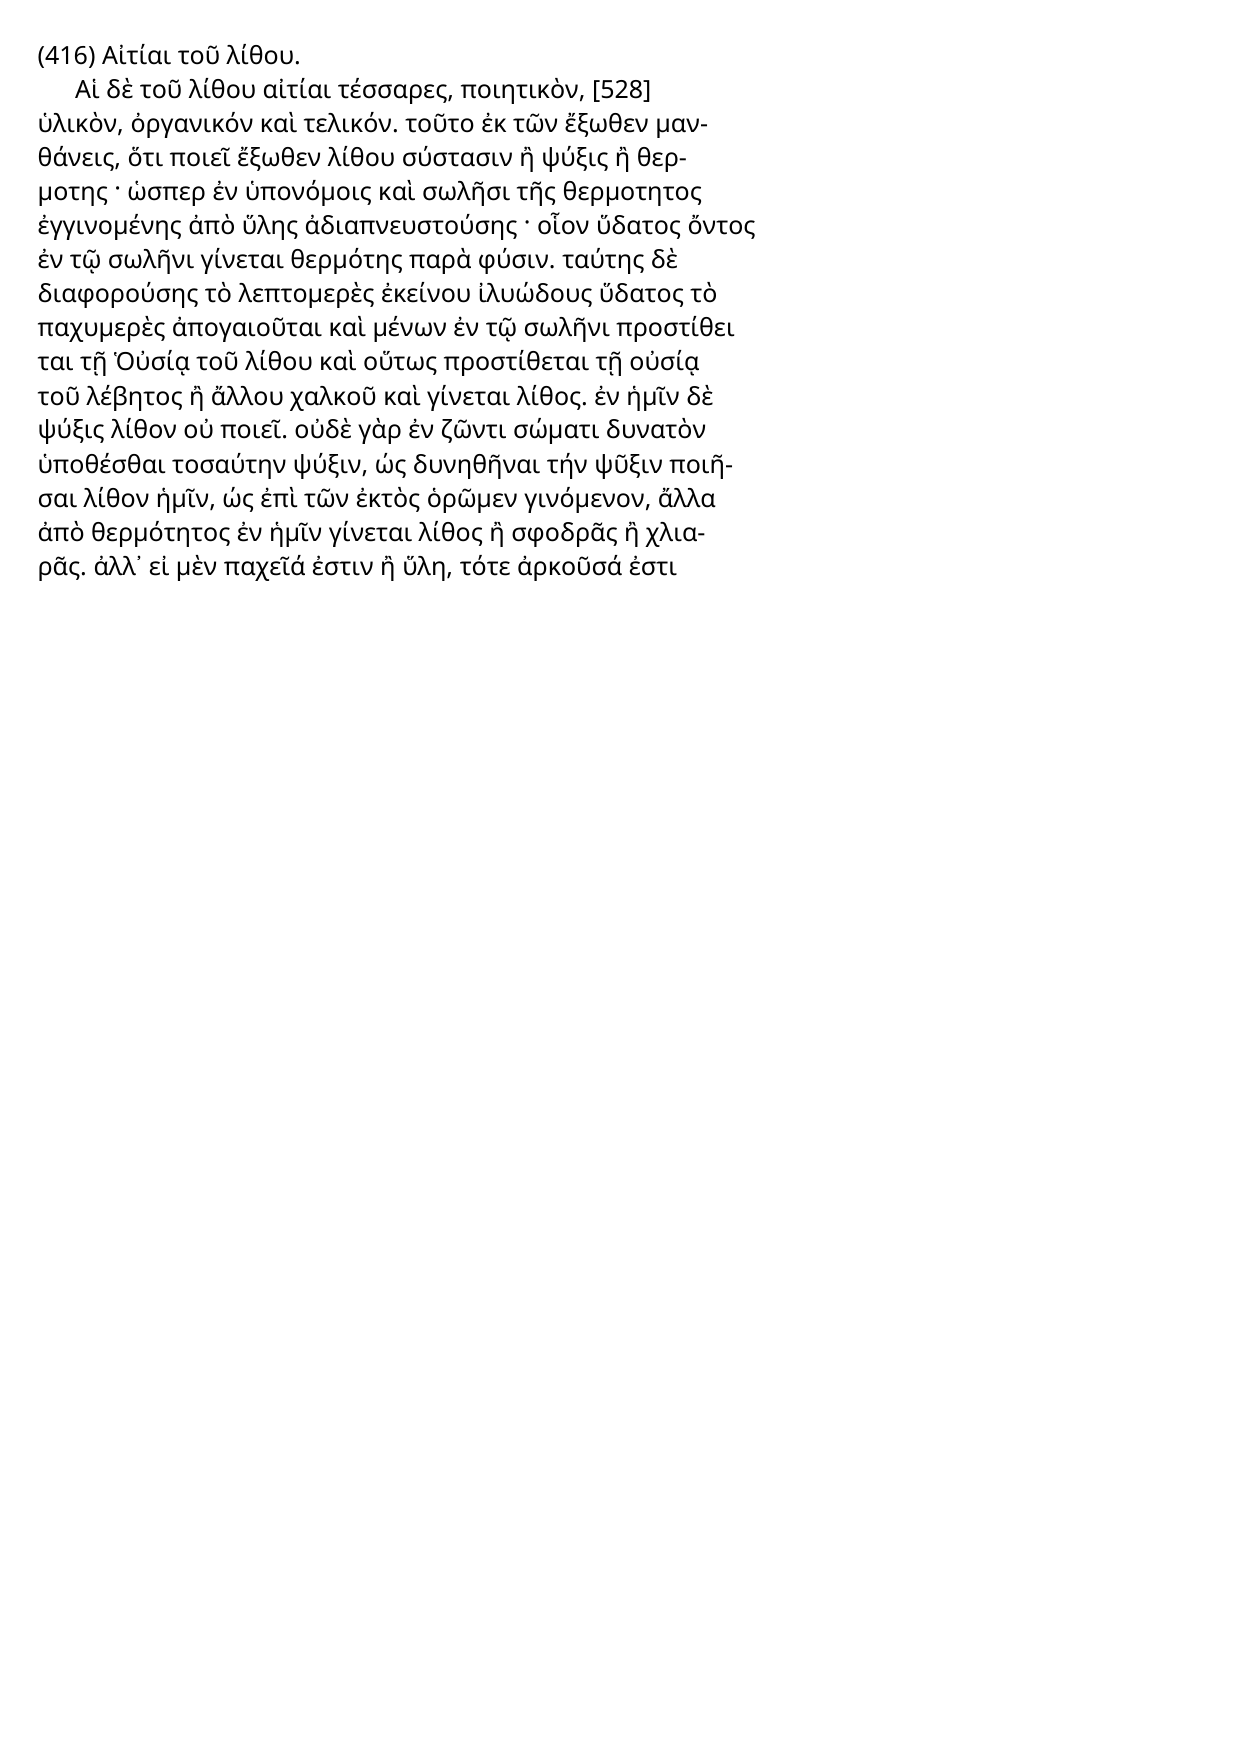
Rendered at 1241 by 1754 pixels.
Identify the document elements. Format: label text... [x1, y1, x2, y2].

text (416) Αἰτίαι τοῦ λίθου. [37, 37, 1203, 72]
text Αἱ δὲ τοῦ λίθου αἰτίαι τέσσαρες, ποιητικὸν, [528] ὑλικὸν, ὀργανικόν καὶ τελικόν. τοῦτο ἐκ τῶν ἔξωθεν μαν- θάνεις, ὅτι ποιεῖ ἔξωθεν λίθου σύστασιν ἢ ψύξις ἢ θερ- μοτης · ὡσπερ ἐν ὑπονόμοις καὶ σωλῆσι τῆς θερμοτητος ἐγγινομένης ἀπὸ ὕλης ἀδιαπνευστούσης · οἷον ὕδατος ὄντος ἐν τῷ σωλῆνι γίνεται θερμότης παρὰ φύσιν. ταύτης δὲ διαφορούσης τὸ λεπτομερὲς ἐκείνου ἰλυώδους ὕδατος τὸ παχυμερὲς ἀπογαιοῦται καὶ μένων ἐν τῷ σωλῆνι προστίθει ται τῇ Ὁὐσίᾳ τοῦ λίθου καὶ οὕτως προστίθεται τῇ οὐσίᾳ τοῦ λέβητος ἢ ἄλλου χαλκοῦ καὶ γίνεται λίθος. ἐν ἡμῖν δὲ ψύξις λίθον οὐ ποιεῖ. οὐδὲ γὰρ ἐν ζῶντι σώματι δυνατὸν ὑποθέσθαι τοσαύτην ψύξιν, ώς δυνηθῆναι τήν ψῦξιν ποιῆ- σαι λίθον ἡμῖν, ώς ἐπὶ τῶν ἐκτὸς ὁρῶμεν γινόμενον, ἄλλα ἀπὸ θερμότητος ἐν ἡμῖν γίνεται λίθος ἢ σφοδρᾶς ἢ χλια- ρᾶς. ἀλλ᾽ εἰ μὲν παχεῖά ἐστιν ἢ ὕλη, τότε ἀρκοῦσά ἐστι [37, 72, 1203, 582]
